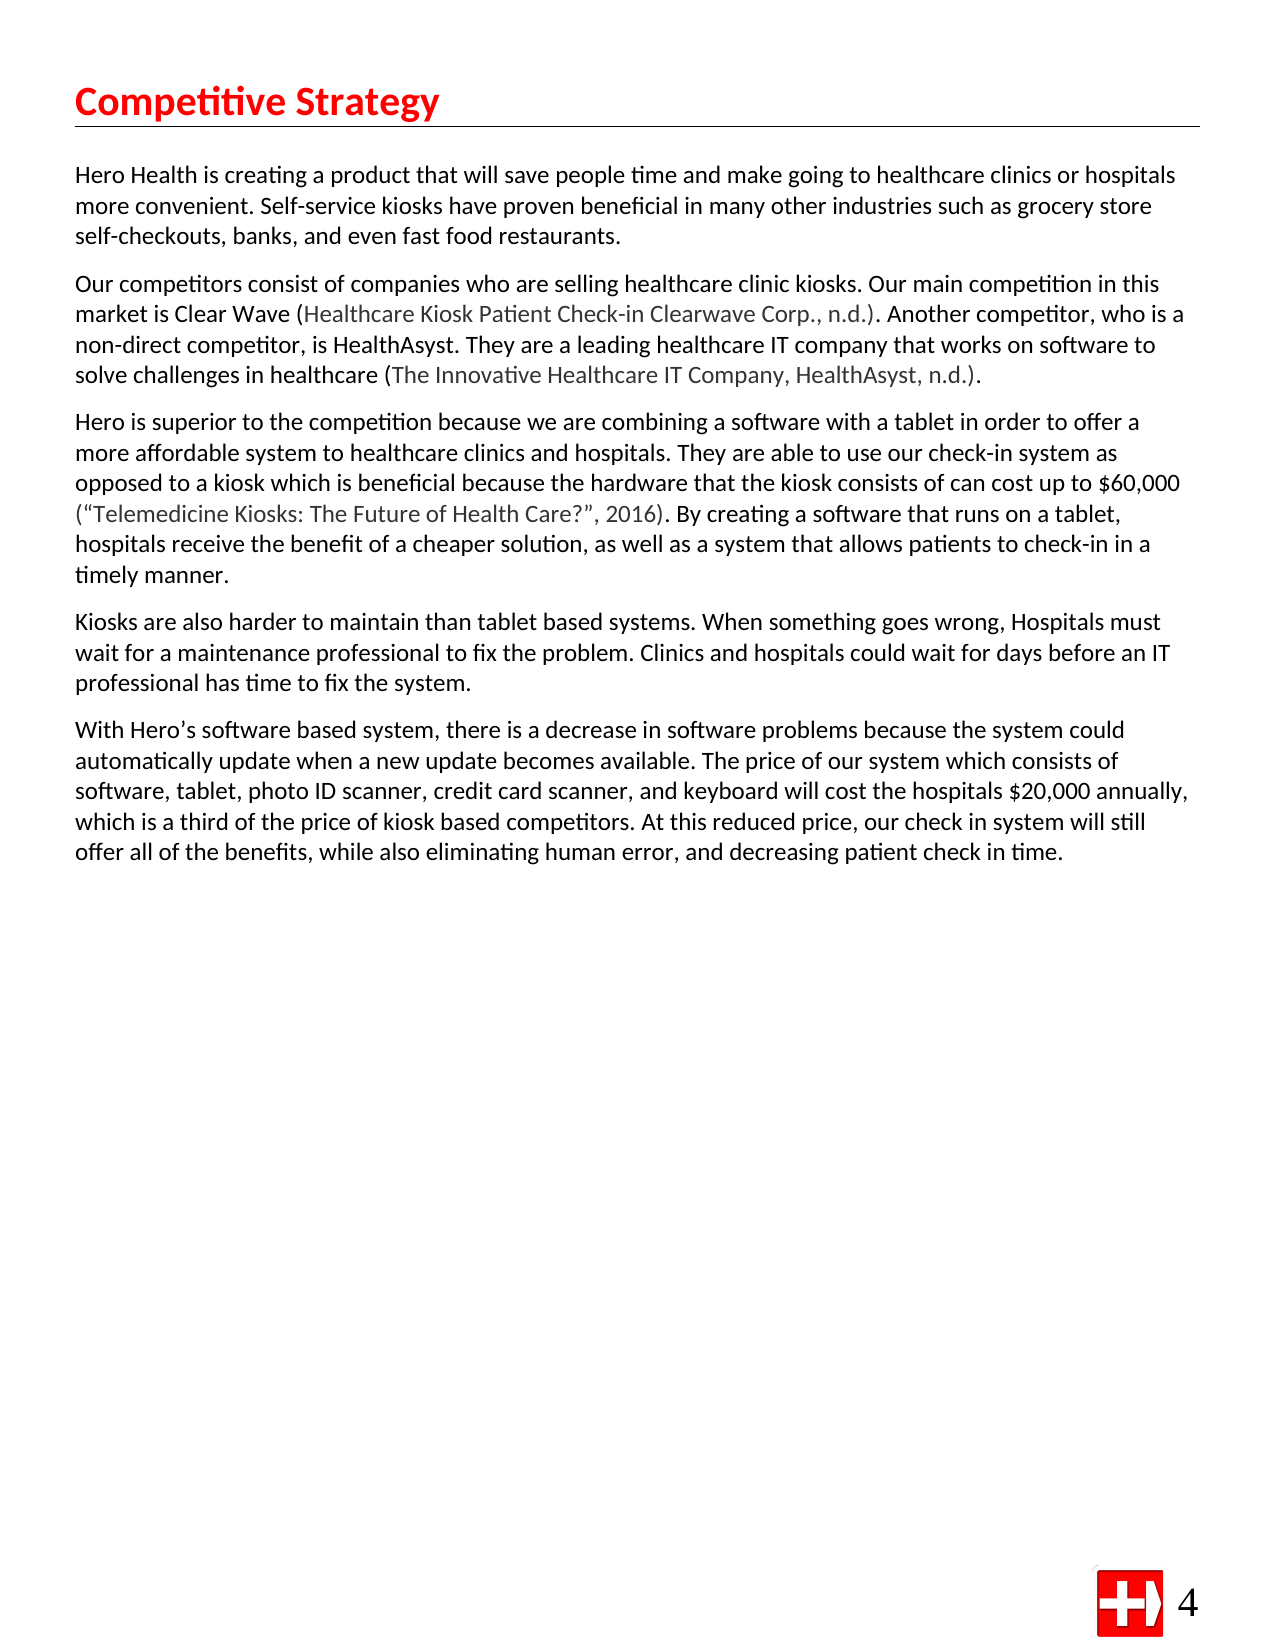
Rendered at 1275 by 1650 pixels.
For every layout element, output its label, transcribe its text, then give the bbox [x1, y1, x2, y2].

text Our competitors consist of companies who are selling healthcare clinic kiosks. Our main competition in this market is Clear Wave (Healthcare Kiosk Patient Check-in Clearwave Corp., n.d.). Another competitor, who is a non-direct competitor, is HealthAsyst. They are a leading healthcare IT company that works on software to solve challenges in healthcare (The Innovative Healthcare IT Company, HealthAsyst, n.d.). [75, 268, 1200, 390]
text Competitive Strategy [75, 75, 1200, 126]
picture [1092, 1565, 1163, 1637]
text Hero Health is creating a product that will save people time and make going to healthcare clinics or hospitals more convenient. Self-service kiosks have proven beneficial in many other industries such as grocery store self-checkouts, banks, and even fast food restaurants. [75, 159, 1200, 251]
text With Hero’s software based system, there is a decrease in software problems because the system could automatically update when a new update becomes available. The price of our system which consists of software, tablet, photo ID scanner, credit card scanner, and keyboard will cost the hospitals $20,000 annually, which is a third of the price of kiosk based competitors. At this reduced price, our check in system will still offer all of the benefits, while also eliminating human error, and decreasing patient check in time. [75, 714, 1200, 867]
text Hero is superior to the competition because we are combining a software with a tablet in order to offer a more affordable system to healthcare clinics and hospitals. They are able to use our check-in system as opposed to a kiosk which is beneficial because the hardware that the kiosk consists of can cost up to $60,000 (“Telemedicine Kiosks: The Future of Health Care?”, 2016). By creating a software that runs on a tablet, hospitals receive the benefit of a cheaper solution, as well as a system that allows patients to check-in in a timely manner. [75, 406, 1200, 589]
text Kiosks are also harder to maintain than tablet based systems. When something goes wrong, Hospitals must wait for a maintenance professional to fix the problem. Clinics and hospitals could wait for days before an IT professional has time to fix the system. [75, 606, 1200, 698]
